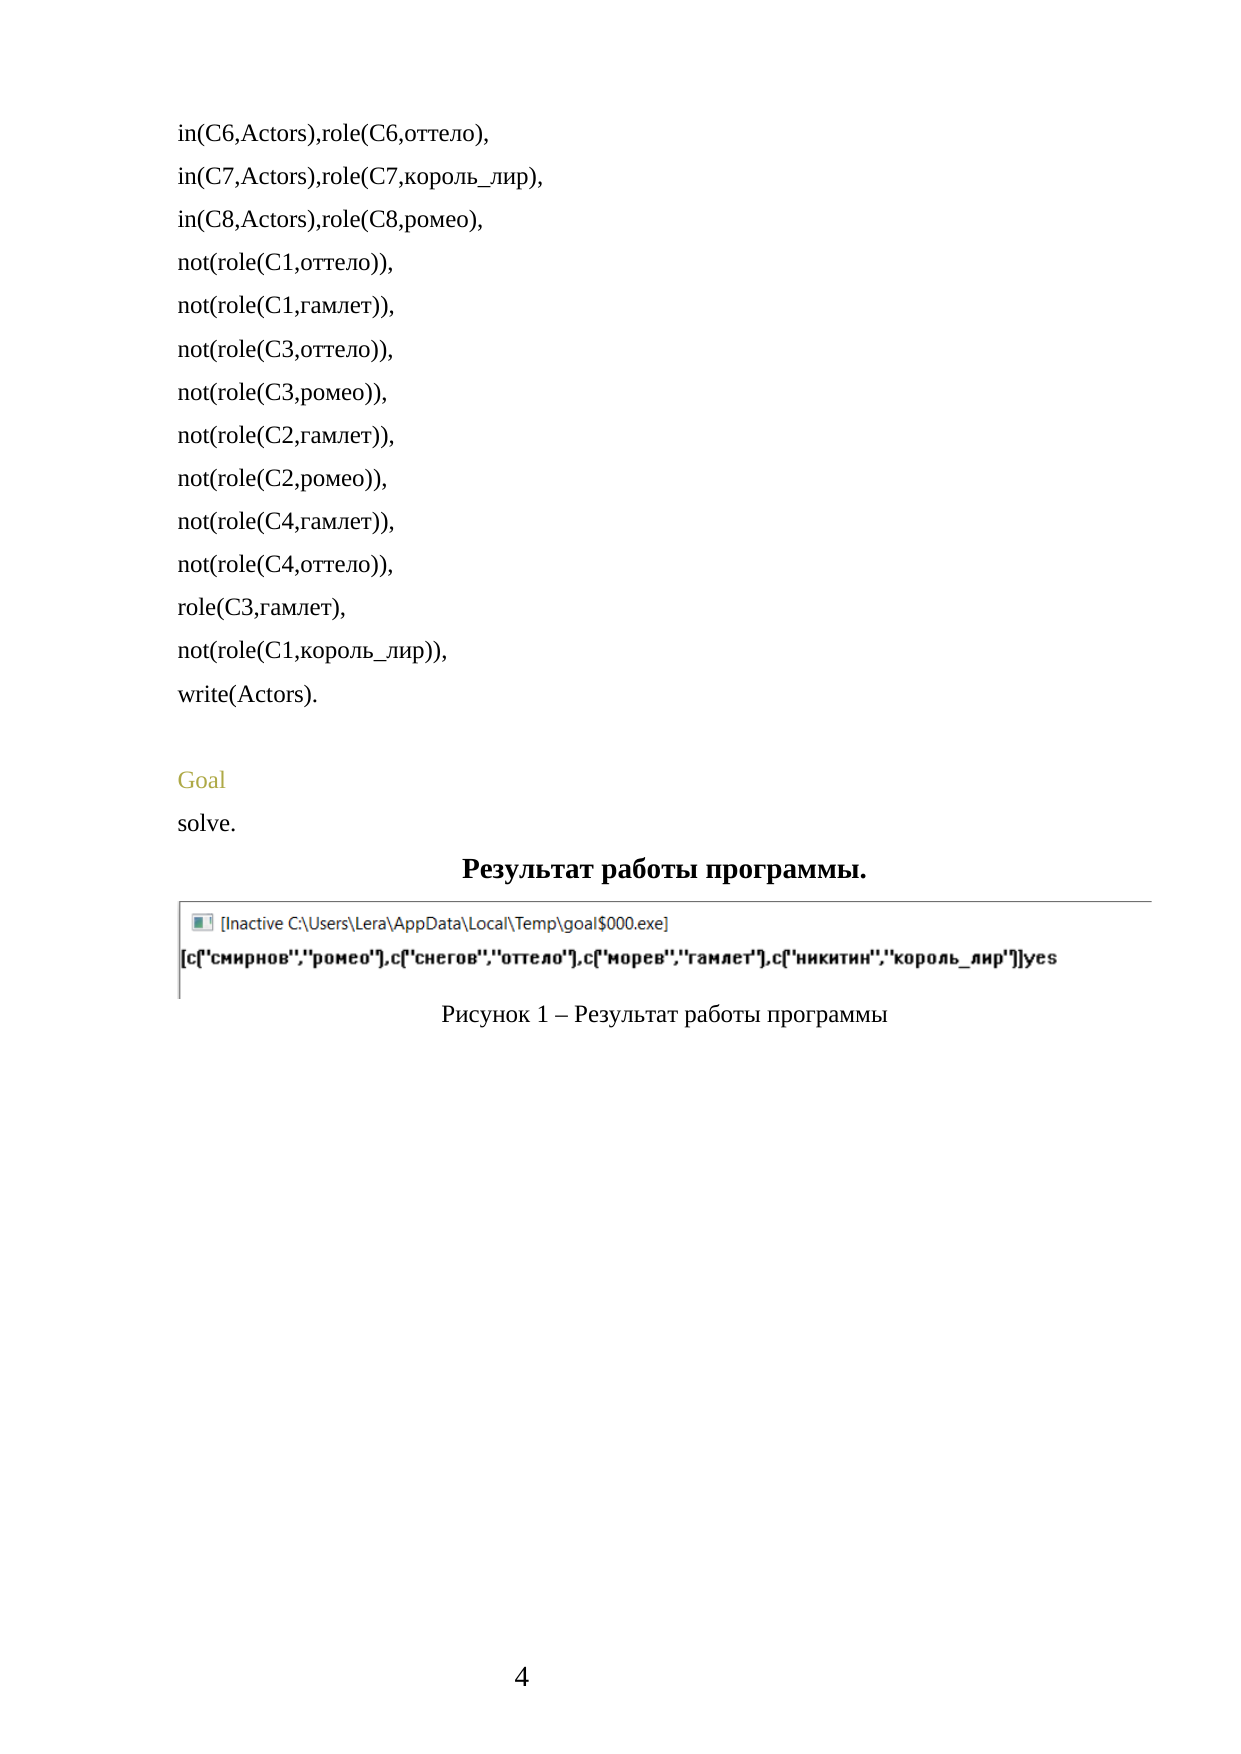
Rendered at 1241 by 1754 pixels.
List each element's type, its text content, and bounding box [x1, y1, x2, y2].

picture [177, 901, 1152, 999]
text not(role(C1,гамлет)), [177, 291, 1152, 319]
text Результат работы программы. [177, 851, 1152, 885]
text role(C3,гамлет), [177, 592, 1152, 621]
text solve. [177, 808, 1152, 837]
text not(role(C4,гамлет)), [177, 506, 1152, 535]
text Goal [177, 765, 1152, 794]
text not(role(C1,король_лир)), [177, 636, 1152, 664]
text not(role(C1,оттело)), [177, 247, 1152, 276]
text not(role(C2,ромео)), [177, 463, 1152, 492]
text write(Actors). [177, 679, 1152, 707]
text not(role(C2,гамлет)), [177, 420, 1152, 449]
text not(role(C3,оттело)), [177, 334, 1152, 362]
text in(C7,Actors),role(C7,король_лир), [177, 161, 1152, 190]
text Рисунок 1 – Результат работы программы [177, 999, 1152, 1028]
text not(role(C4,оттело)), [177, 549, 1152, 578]
text in(C8,Actors),role(C8,ромео), [177, 204, 1152, 233]
text not(role(C3,ромео)), [177, 377, 1152, 406]
text in(C6,Actors),role(C6,оттело), [177, 118, 1152, 147]
